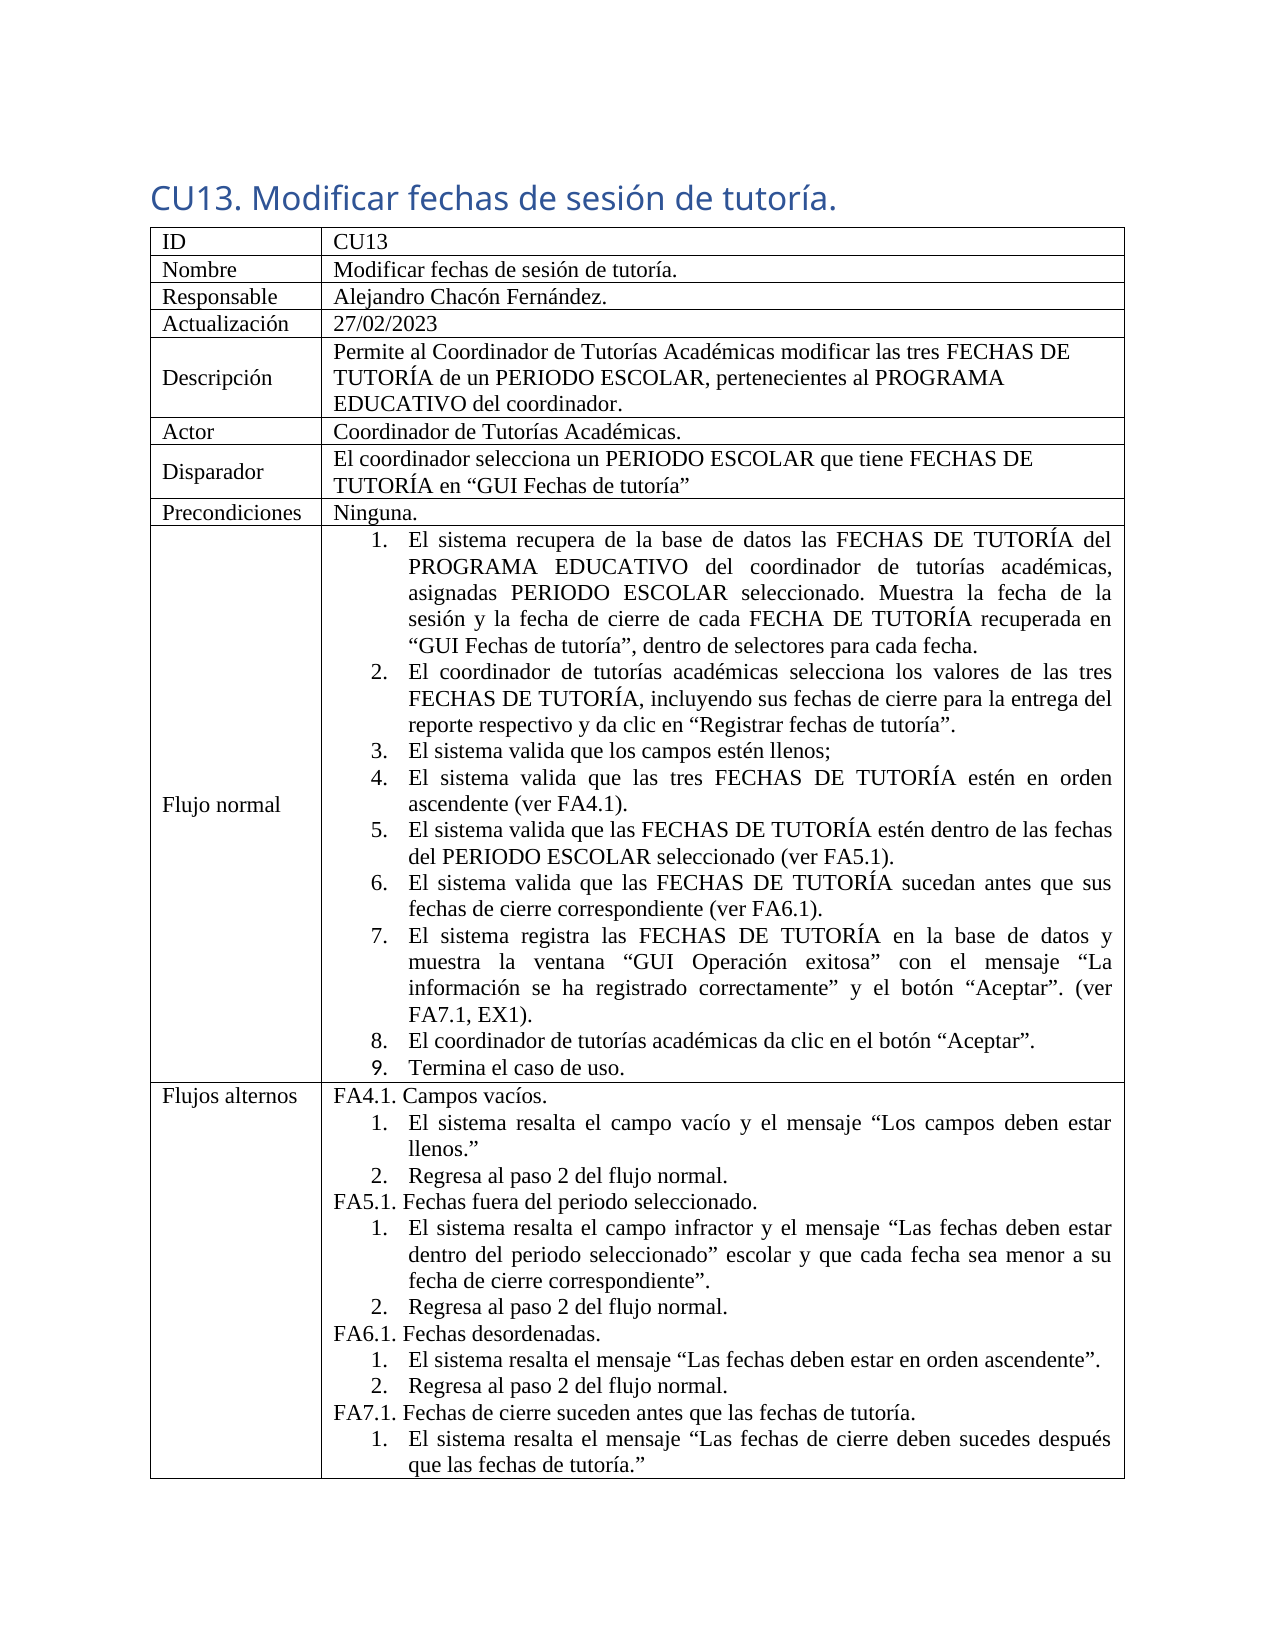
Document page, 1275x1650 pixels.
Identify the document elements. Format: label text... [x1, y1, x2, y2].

table_cell Actualización [151, 310, 321, 337]
table_cell Descripción [151, 338, 321, 417]
subtitle CU13. Modificar fechas de sesión de tutoría. [150, 175, 1125, 220]
table_cell Flujos alternos [151, 1083, 321, 1478]
table_header ID [151, 228, 321, 254]
table_cell Modificar fechas de sesión de tutoría. [322, 256, 1124, 282]
table_cell Alejandro Chacón Fernández. [322, 283, 1124, 309]
table_cell Responsable [151, 283, 321, 309]
table_cell Disparador [151, 445, 321, 498]
table_cell Precondiciones [151, 499, 321, 525]
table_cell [322, 1083, 1124, 1478]
table_cell Permite al Coordinador de Tutorías Académicas modificar las tres FECHAS DE TUTORÍA de un PERIODO ESCOLAR, pertenecientes al PROGRAMA EDUCATIVO del coordinador. [322, 338, 1124, 417]
table_cell Coordinador de Tutorías Académicas. [322, 418, 1124, 444]
table_cell Actor [151, 418, 321, 444]
table_cell Ninguna. [322, 499, 1124, 525]
table_cell 27/02/2023 [322, 310, 1124, 337]
table_cell Nombre [151, 256, 321, 282]
table_cell Flujo normal [151, 526, 321, 1082]
table_header CU13 [322, 228, 1124, 254]
table_cell El coordinador selecciona un PERIODO ESCOLAR que tiene FECHAS DE TUTORÍA en “GUI Fechas de tutoría” [322, 445, 1124, 498]
table_cell El sistema recupera de la base de datos las FECHAS DE TUTORÍA del PROGRAMA EDUCATIVO del coordinador de tutorías académicas, asignadas PERIODO ESCOLAR seleccionado. Muestra la fecha de la sesión y la fecha de cierre de cada FECHA DE TUTORÍA recuperada en “GUI Fechas de tutoría”, dentro de selectores para cada fecha. El coordinador de tutorías académicas selecciona los valores de las tres FECHAS DE TUTORÍA, incluyendo sus fechas de cierre para la entrega del reporte respectivo y da clic en “Registrar fechas de tutoría”. El sistema valida que los campos estén llenos; El sistema valida que las tres FECHAS DE TUTORÍA estén en orden ascendente (ver FA4.1). El sistema valida que las FECHAS DE TUTORÍA estén dentro de las fechas del PERIODO ESCOLAR seleccionado (ver FA5.1). El sistema valida que las FECHAS DE TUTORÍA sucedan antes que sus fechas de cierre correspondiente (ver FA6.1). El sistema registra las FECHAS DE TUTORÍA en la base de datos y muestra la ventana “GUI Operación exitosa” con el mensaje “La información se ha registrado correctamente” y el botón “Aceptar”. (ver FA7.1, EX1). El coordinador de tutorías académicas da clic en el botón “Aceptar”. Termina el caso de uso. [322, 526, 1124, 1082]
